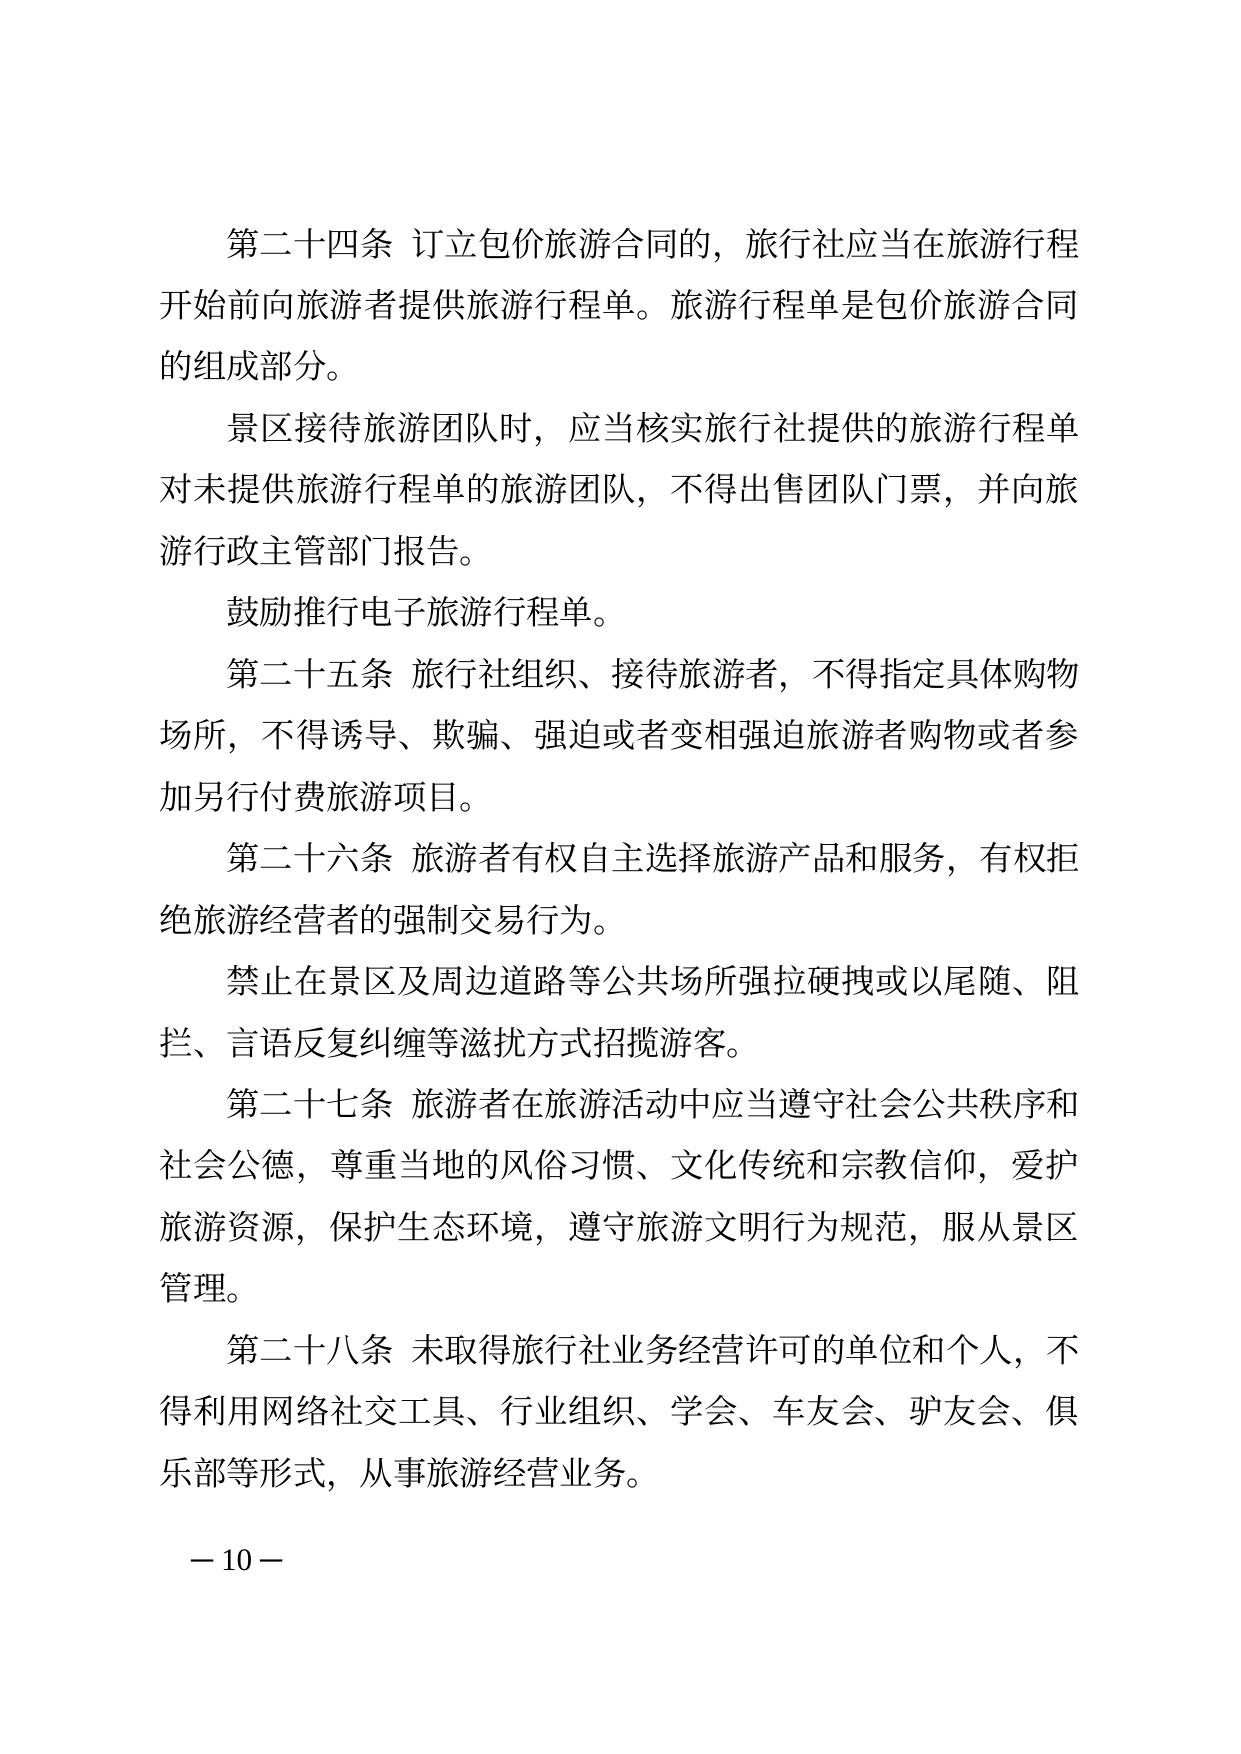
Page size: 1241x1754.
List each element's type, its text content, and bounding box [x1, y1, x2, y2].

text 第二十五条 旅行社组织、接待旅游者，不得指定具体购物场所，不得诱导、欺骗、强迫或者变相强迫旅游者购物或者参加另行付费旅游项目。 [159, 637, 1081, 821]
text 第二十七条 旅游者在旅游活动中应当遵守社会公共秩序和社会公德，尊重当地的风俗习惯、文化传统和宗教信仰，爱护旅游资源，保护生态环境，遵守旅游文明行为规范，服从景区管理。 [159, 1067, 1081, 1313]
text 第二十六条 旅游者有权自主选择旅游产品和服务，有权拒绝旅游经营者的强制交易行为。 [159, 821, 1081, 944]
text 禁止在景区及周边道路等公共场所强拉硬拽或以尾随、阻拦、言语反复纠缠等滋扰方式招揽游客。 [159, 944, 1081, 1067]
text 第二十四条 订立包价旅游合同的，旅行社应当在旅游行程开始前向旅游者提供旅游行程单。旅游行程单是包价旅游合同的组成部分。 [159, 207, 1081, 391]
text 鼓励推行电子旅游行程单。 [159, 576, 1081, 637]
text 景区接待旅游团队时，应当核实旅行社提供的旅游行程单，对未提供旅游行程单的旅游团队，不得出售团队门票，并向旅游行政主管部门报告。 [159, 391, 1081, 576]
text 第二十八条 未取得旅行社业务经营许可的单位和个人，不得利用网络社交工具、行业组织、学会、车友会、驴友会、俱乐部等形式，从事旅游经营业务。 [159, 1313, 1081, 1497]
